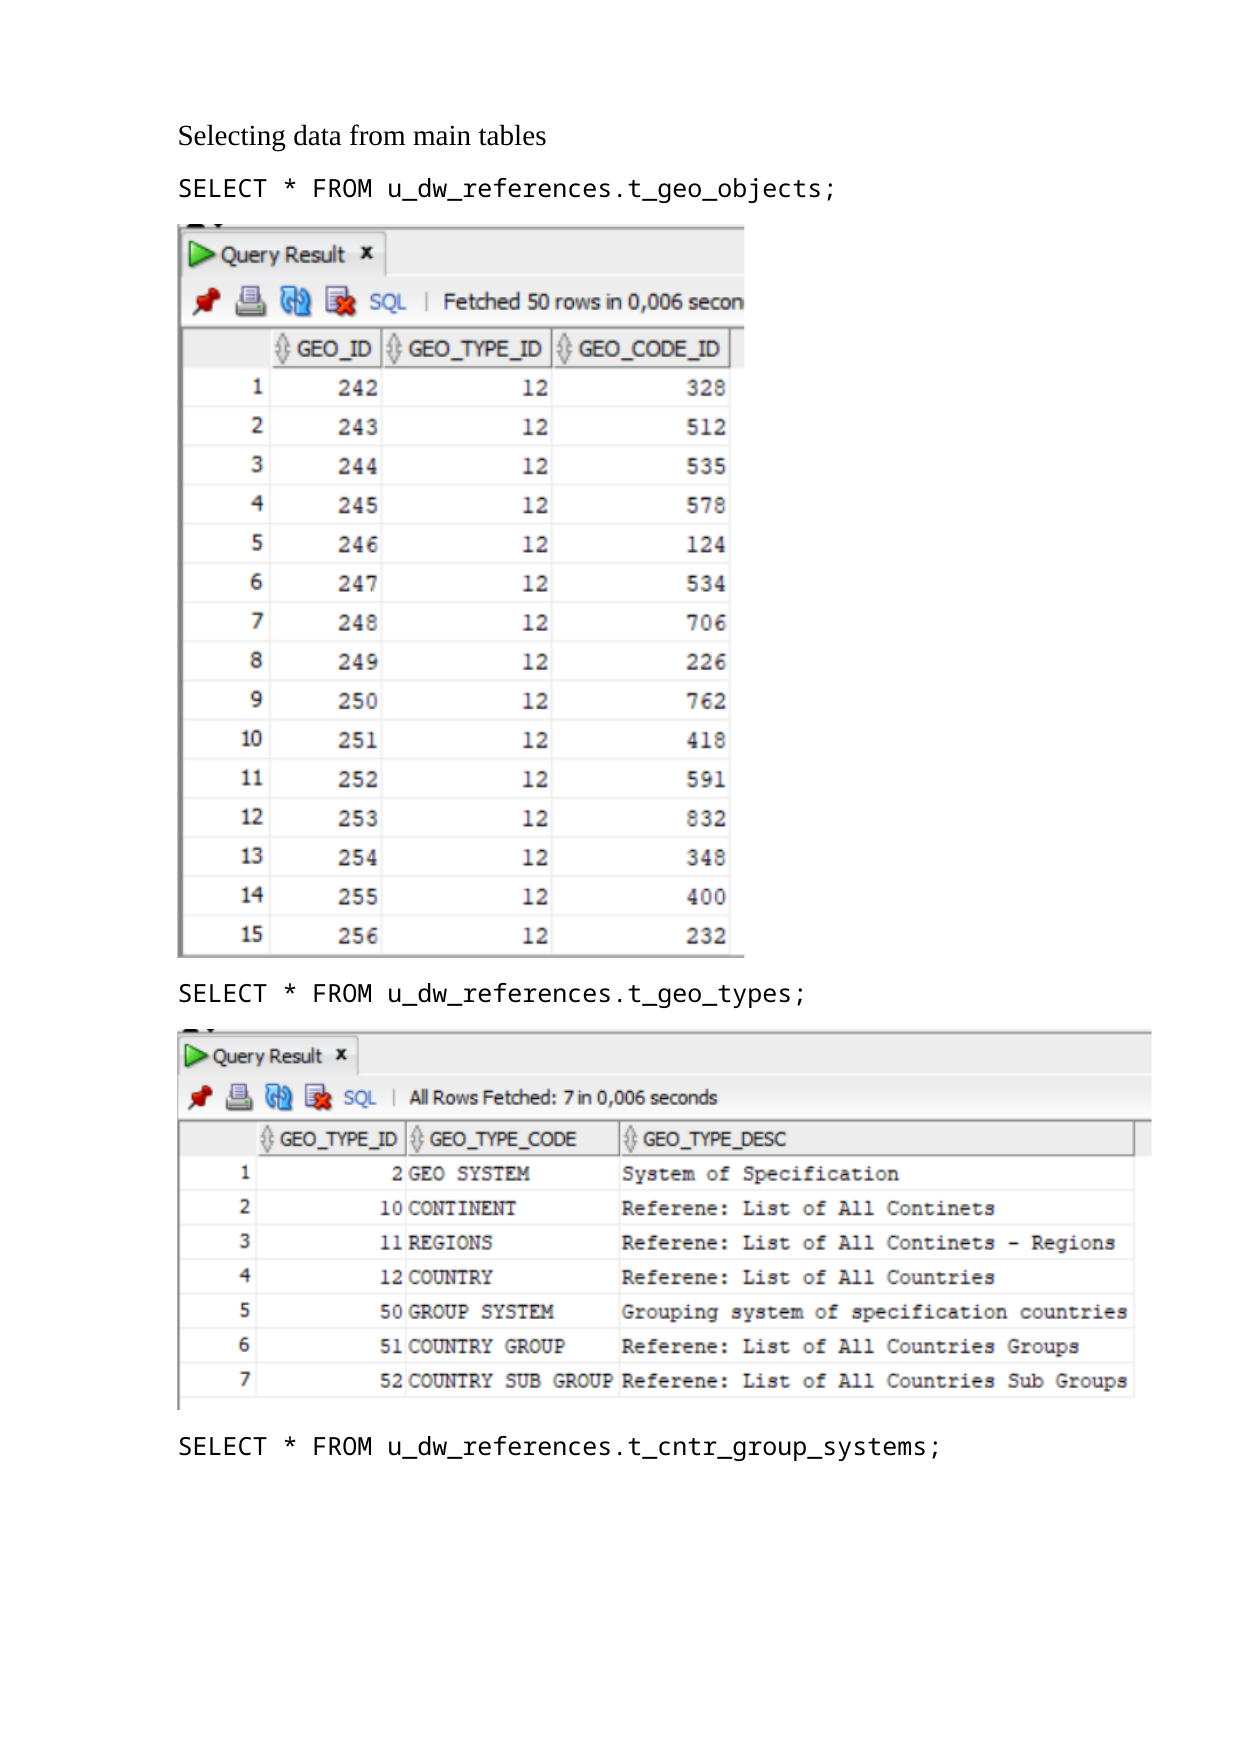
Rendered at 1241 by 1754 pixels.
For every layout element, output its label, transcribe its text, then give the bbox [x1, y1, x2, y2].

text SELECT * FROM u_dw_references.t_geo_objects; [177, 171, 1152, 205]
picture [177, 224, 745, 958]
text SELECT * FROM u_dw_references.t_cntr_group_systems; [177, 1428, 1152, 1462]
text SELECT * FROM u_dw_references.t_geo_types; [177, 976, 1152, 1010]
text Selecting data from main tables [177, 118, 1152, 152]
picture [177, 1029, 1152, 1410]
